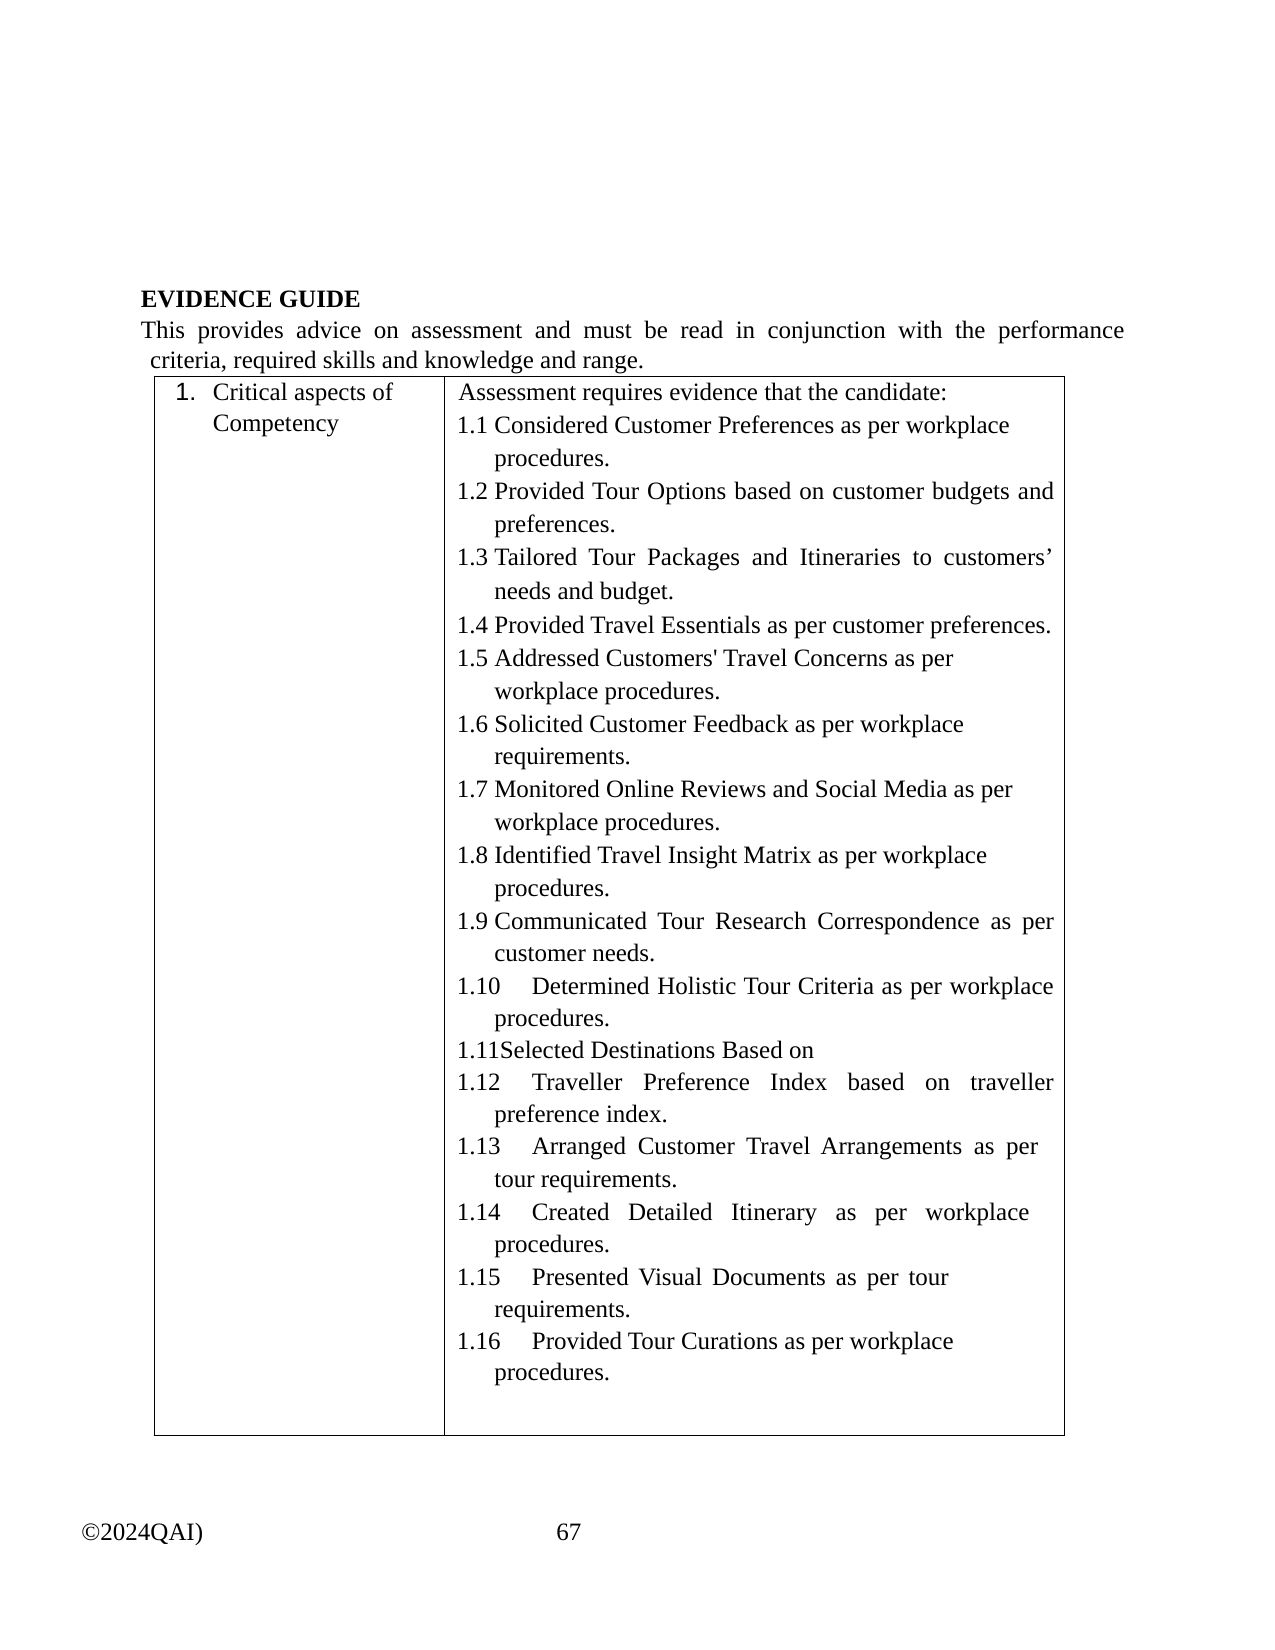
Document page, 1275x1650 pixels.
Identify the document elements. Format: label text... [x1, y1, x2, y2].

table_header Assessment requires evidence that the candidate: Considered Customer Preferences as per workplace procedures. Provided Tour Options based on customer budgets and preferences. Tailored Tour Packages and Itineraries to customers’ needs and budget. Provided Travel Essentials as per customer preferences. Addressed Customers' Travel Concerns as per workplace procedures. Solicited Customer Feedback as per workplace requirements. Monitored Online Reviews and Social Media as per workplace procedures. Identified Travel Insight Matrix as per workplace procedures. Communicated Tour Research Correspondence as per customer needs. Determined Holistic Tour Criteria as per workplace procedures. Selected Destinations Based on Traveller Preference Index based on traveller preference index. Arranged Customer Travel Arrangements as per tour requirements. Created Detailed Itinerary as per workplace procedures. Presented Visual Documents as per tour requirements. Provided Tour Curations as per workplace procedures. [445, 377, 1064, 1435]
table_header Critical aspects of Competency [155, 377, 444, 1435]
text EVIDENCE GUIDE [84, 284, 1198, 313]
text This provides advice on assessment and must be read in conjunction with the performance criteria, required skills and knowledge and range. [141, 315, 1126, 373]
